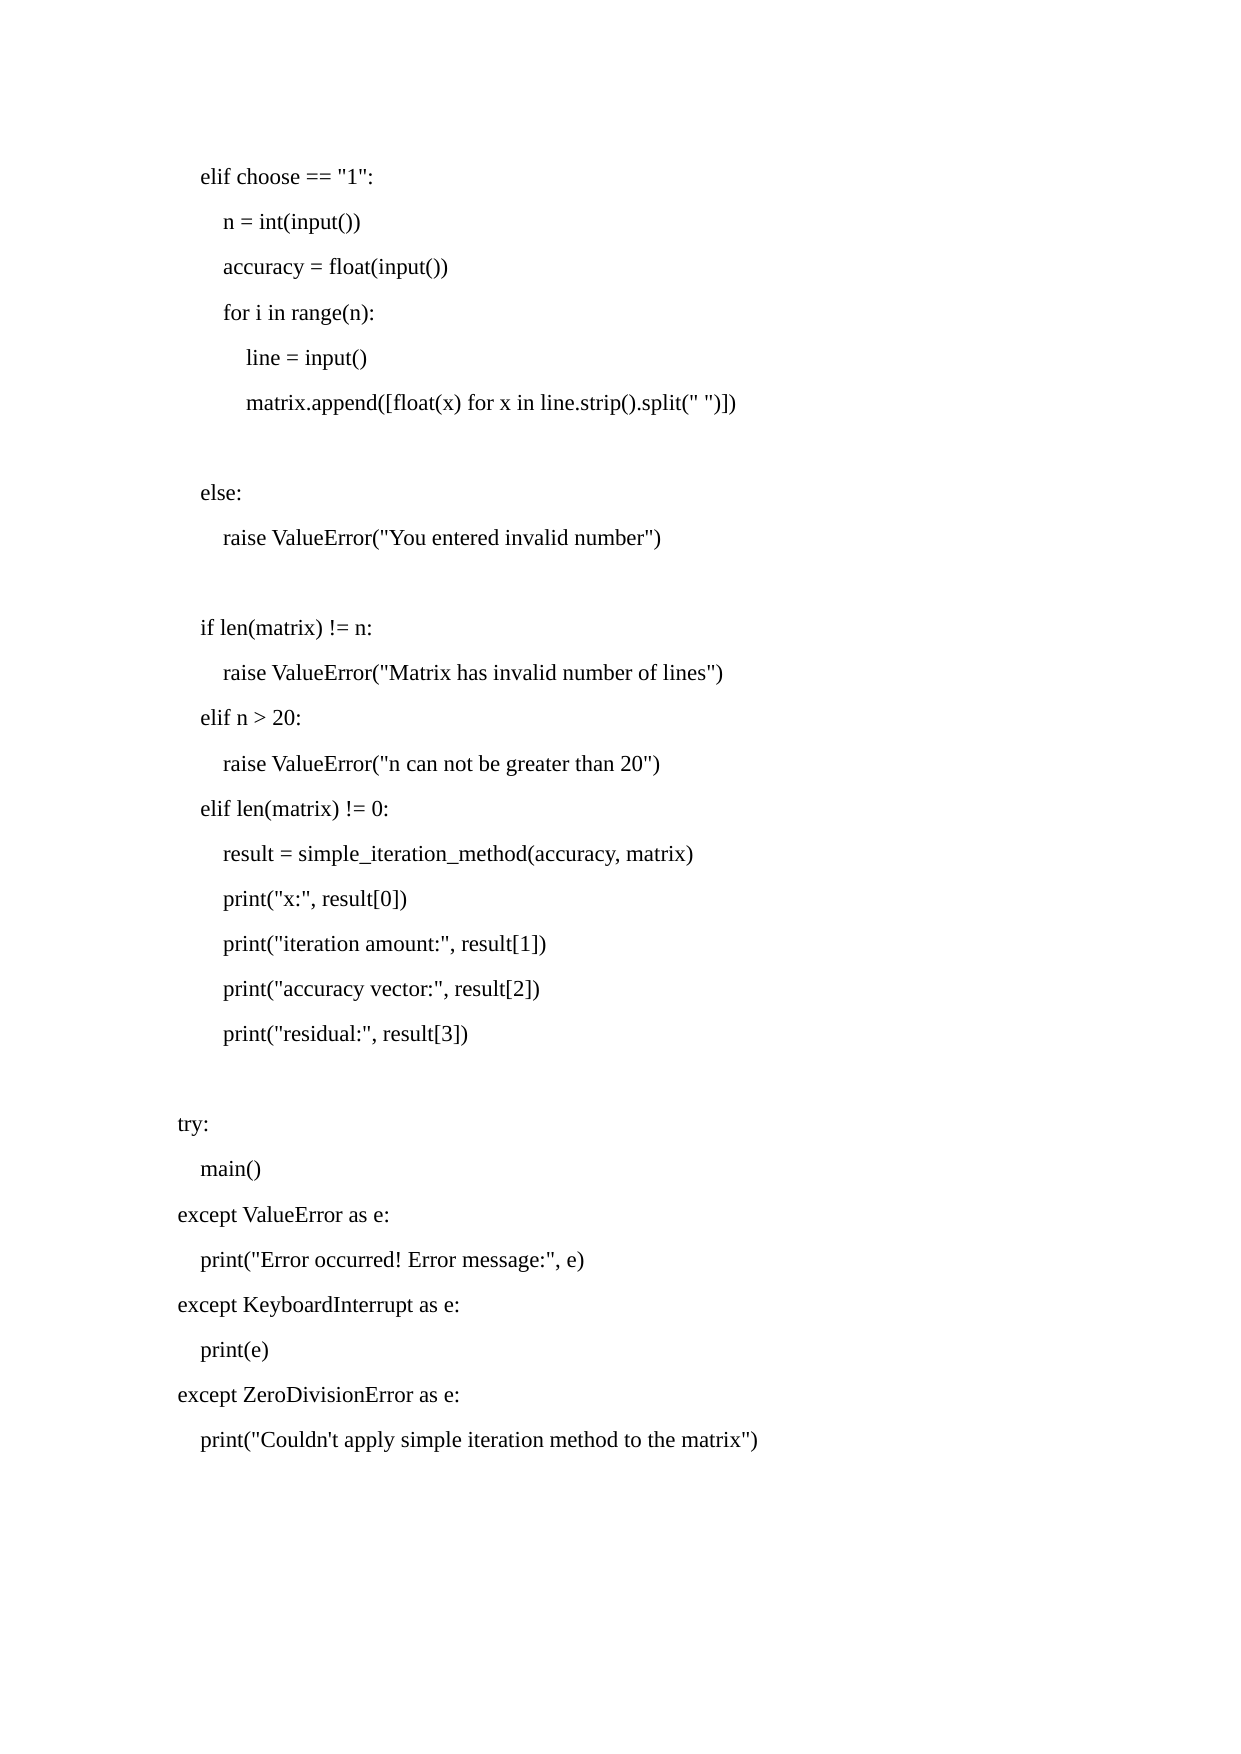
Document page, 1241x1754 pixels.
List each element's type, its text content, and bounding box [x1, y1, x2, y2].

text print("residual:", result[3]) [177, 1020, 1152, 1047]
text elif n > 20: [177, 704, 1152, 731]
text print(e) [177, 1336, 1152, 1362]
text print("x:", result[0]) [177, 885, 1152, 911]
text except KeyboardInterrupt as e: [177, 1291, 1152, 1317]
text line = input() [177, 344, 1152, 370]
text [177, 389, 1152, 415]
text print("iteration amount:", result[1]) [177, 930, 1152, 956]
text print("Couldn't apply simple iteration method to the matrix") [177, 1426, 1152, 1452]
text for i in range(n): [177, 298, 1152, 325]
text raise ValueError("Matrix has invalid number of lines") [177, 659, 1152, 686]
text raise ValueError("You entered invalid number") [177, 524, 1152, 550]
text else: [177, 479, 1152, 505]
text try: [177, 1110, 1152, 1137]
text elif len(matrix) != 0: [177, 795, 1152, 821]
text elif choose == "1": [177, 163, 1152, 189]
text accuracy = float(input()) [177, 253, 1152, 280]
text raise ValueError("n can not be greater than 20") [177, 749, 1152, 776]
text main() [177, 1156, 1152, 1182]
text if len(matrix) != n: [177, 614, 1152, 641]
text n = int(input()) [177, 208, 1152, 235]
text except ZeroDivisionError as e: [177, 1381, 1152, 1407]
text result = simple_iteration_method(accuracy, matrix) [177, 840, 1152, 866]
text except ValueError as e: [177, 1201, 1152, 1227]
text print("Error occurred! Error message:", e) [177, 1246, 1152, 1272]
text print("accuracy vector:", result[2]) [177, 975, 1152, 1001]
